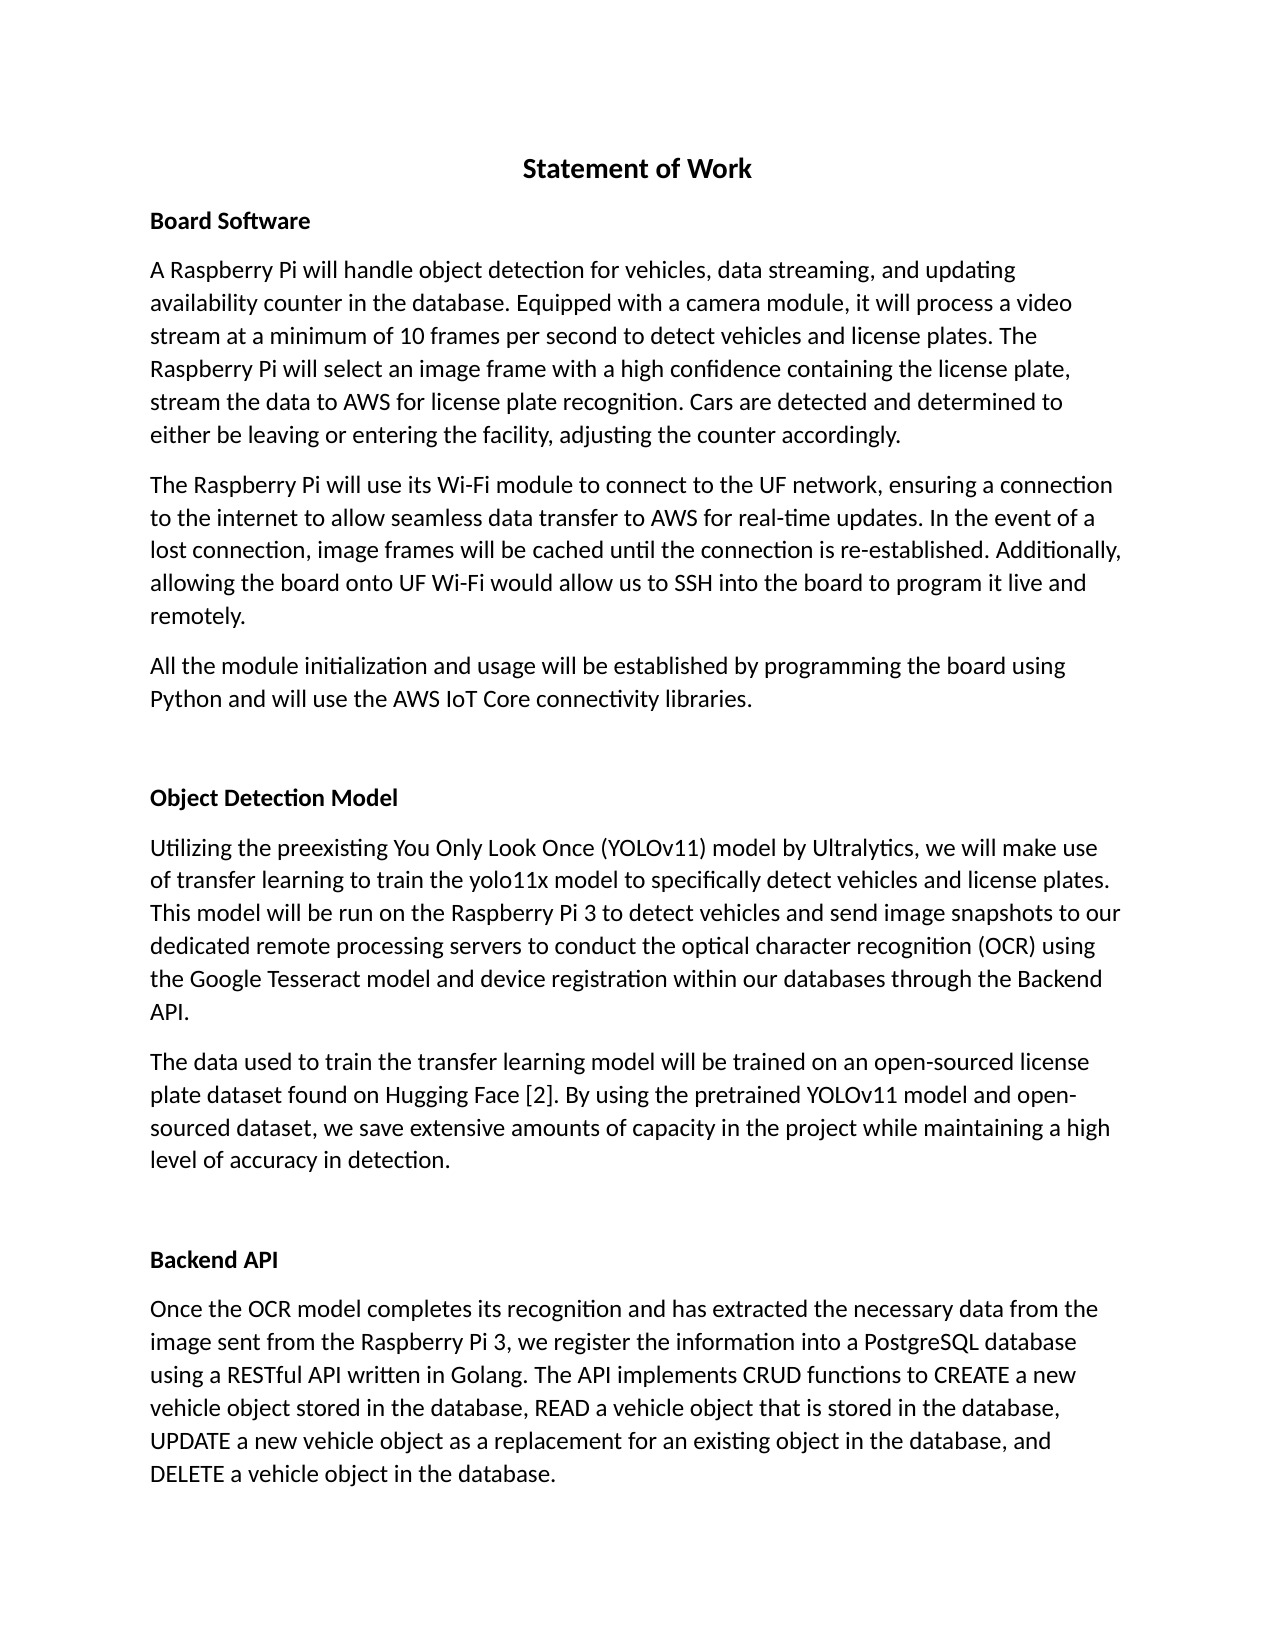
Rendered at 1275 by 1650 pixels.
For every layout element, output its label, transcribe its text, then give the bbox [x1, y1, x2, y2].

text A Raspberry Pi will handle object detection for vehicles, data streaming, and updating availability counter in the database. Equipped with a camera module, it will process a video stream at a minimum of 10 frames per second to detect vehicles and license plates. The Raspberry Pi will select an image frame with a high confidence containing the license plate, stream the data to AWS for license plate recognition. Cars are detected and determined to either be leaving or entering the facility, adjusting the counter accordingly. [150, 255, 1125, 450]
text Statement of Work [150, 150, 1125, 186]
text Once the OCR model completes its recognition and has extracted the necessary data from the image sent from the Raspberry Pi 3, we register the information into a PostgreSQL database using a RESTful API written in Golang. The API implements CRUD functions to CREATE a new vehicle object stored in the database, READ a vehicle object that is stored in the database, UPDATE a new vehicle object as a replacement for an existing object in the database, and DELETE a vehicle object in the database. [150, 1293, 1125, 1488]
text Backend API [150, 1244, 1125, 1274]
text Board Software [150, 205, 1125, 236]
text The data used to train the transfer learning model will be trained on an open-sourced license plate dataset found on Hugging Face [2]. By using the pretrained YOLOv11 model and open-sourced dataset, we save extensive amounts of capacity in the project while maintaining a high level of accuracy in detection. [150, 1046, 1125, 1175]
text All the module initialization and usage will be established by programming the board using Python and will use the AWS IoT Core connectivity libraries. [150, 650, 1125, 713]
text The Raspberry Pi will use its Wi-Fi module to connect to the UF network, ensuring a connection to the internet to allow seamless data transfer to AWS for real-time updates. In the event of a lost connection, image frames will be cached until the connection is re-established. Additionally, allowing the board onto UF Wi-Fi would allow us to SSH into the board to program it live and remotely. [150, 469, 1125, 631]
text Object Detection Model [150, 782, 1125, 813]
text Utilizing the preexisting You Only Look Once (YOLOv11) model by Ultralytics, we will make use of transfer learning to train the yolo11x model to specifically detect vehicles and license plates. This model will be run on the Raspberry Pi 3 to detect vehicles and send image snapshots to our dedicated remote processing servers to conduct the optical character recognition (OCR) using the Google Tesseract model and device registration within our databases through the Backend API. [150, 832, 1125, 1027]
